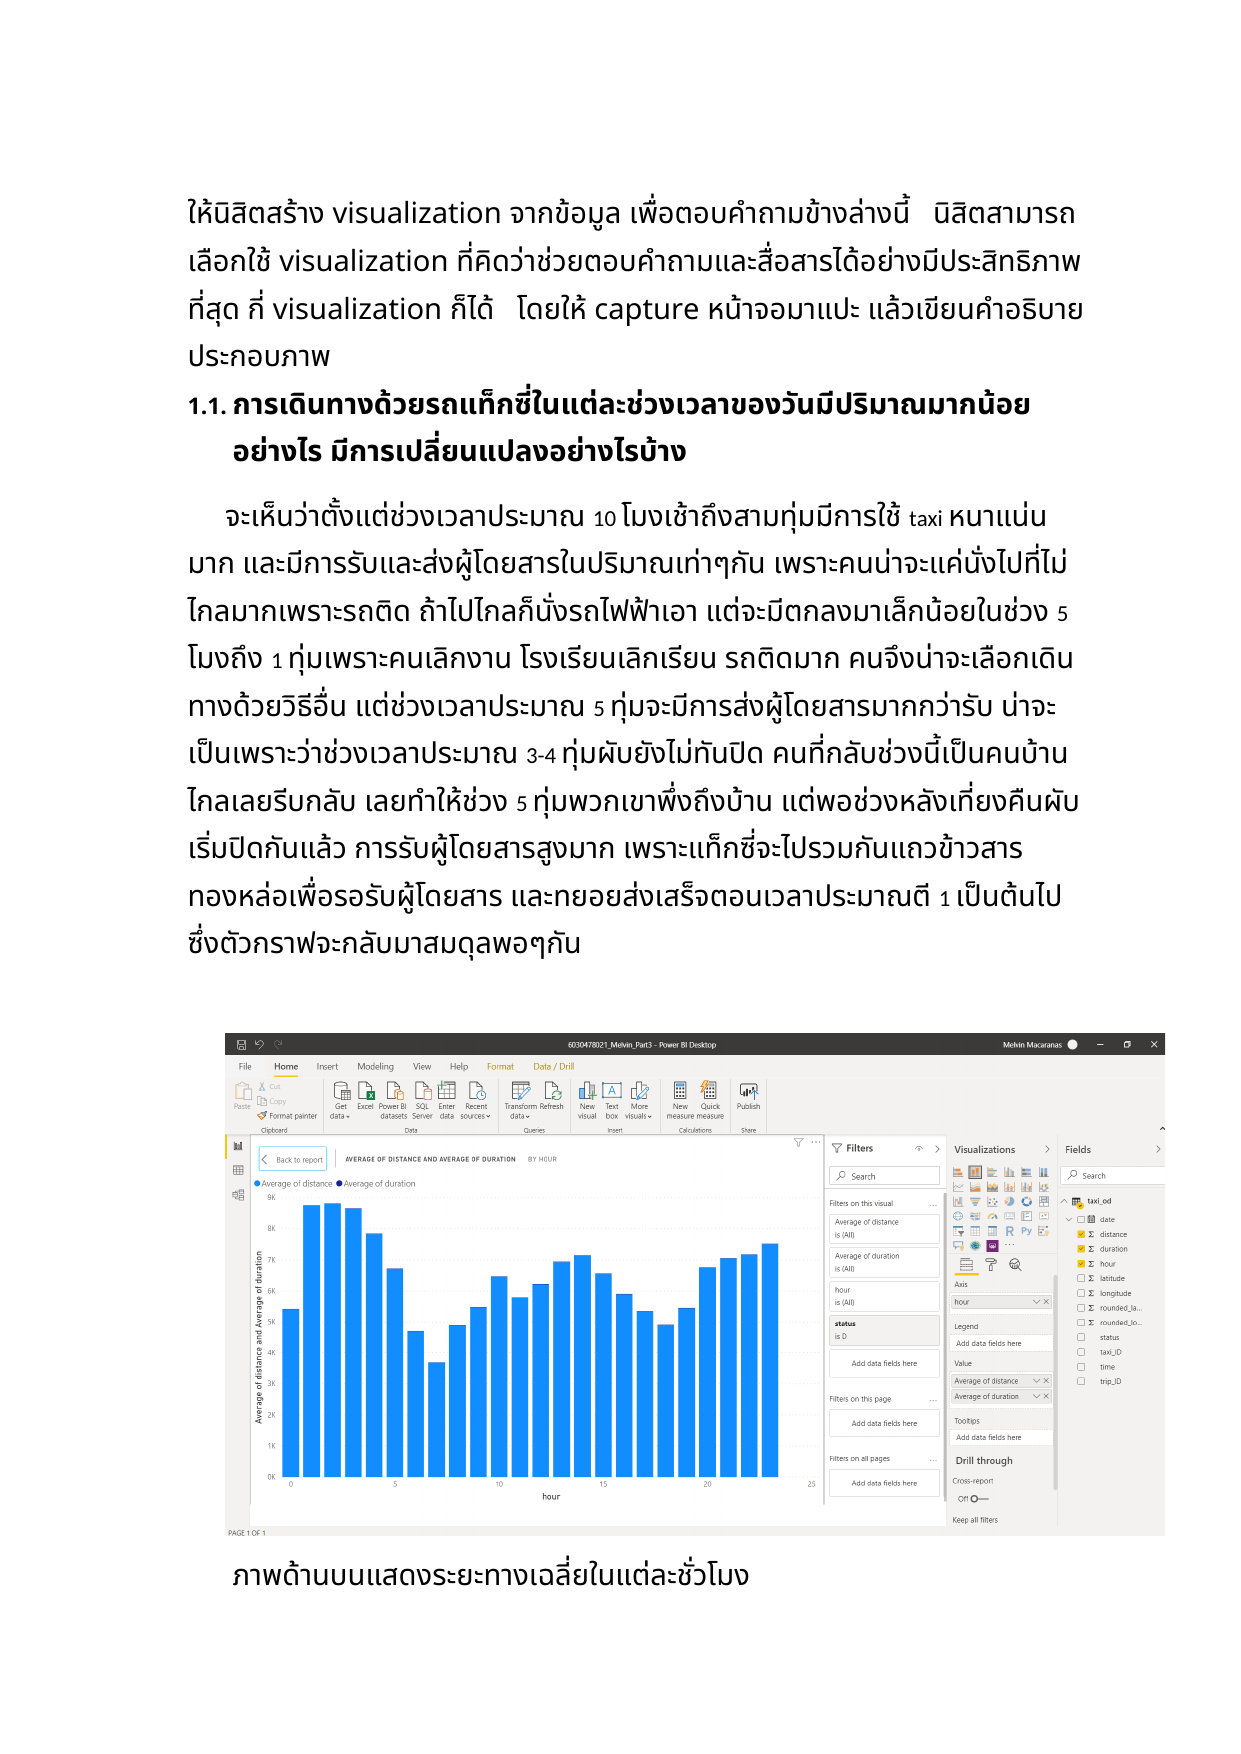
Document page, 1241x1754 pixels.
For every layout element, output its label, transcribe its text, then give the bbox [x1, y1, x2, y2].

text ภาพด้านบนแสดงระยะทางเฉลี่ยในแต่ละชั่วโมง [157, 1554, 1090, 1598]
list ให้นิสิตสร้าง visualization จากข้อมูล เพื่อตอบคำถามข้างล่างนี้ นิสิตสามารถเลือกใช้ visualization ที่คิดว่าช่วยตอบคำถามและสื่อสารได้อย่างมีประสิทธิภาพที่สุด กี่ visualization ก็ได้ โดยให้ capture หน้าจอมาแปะ แล้วเขียนคำอธิบายประกอบภาพ [187, 193, 1090, 380]
picture [225, 1033, 1166, 1536]
text จะเห็นว่าตั้งแต่ช่วงเวลาประมาณ 10 โมงเช้าถึงสามทุ่มมีการใช้ taxi หนาแน่นมาก และมีการรับและส่งผู้โดยสารในปริมาณเท่าๆกัน เพราะคนน่าจะแค่นั่งไปที่ไม่ไกลมากเพราะรถติด ถ้าไปไกลก็นั่งรถไฟฟ้าเอา แต่จะมีตกลงมาเล็กน้อยในช่วง 5 โมงถึง 1 ทุ่มเพราะคนเลิกงาน โรงเรียนเลิกเรียน รถติดมาก คนจึงน่าจะเลือกเดินทางด้วยวิธีอื่น แต่ช่วงเวลาประมาณ 5 ทุ่มจะมีการส่งผู้โดยสารมากกว่ารับ น่าจะเป็นเพราะว่าช่วงเวลาประมาณ 3-4 ทุ่มผับยังไม่ทันปิด คนที่กลับช่วงนี้เป็นคนบ้านไกลเลยรีบกลับ เลยทำให้ช่วง 5 ทุ่มพวกเขาพึ่งถึงบ้าน แต่พอช่วงหลังเที่ยงคืนผับเริ่มปิดกันแล้ว การรับผู้โดยสารสูงมาก เพราะแท็กซี่จะไปรวมกันแถวข้าวสาร ทองหล่อเพื่อรอรับผู้โดยสาร และทยอยส่งเสร็จตอนเวลาประมาณตี 1 เป็นต้นไปซึ่งตัวกราฟจะกลับมาสมดุลพอๆกัน [187, 495, 1090, 967]
list การเดินทางด้วยรถแท็กซี่ในแต่ละช่วงเวลาของวันมีปริมาณมากน้อยอย่างไร มีการเปลี่ยนแปลงอย่างไรบ้าง [187, 383, 1090, 475]
